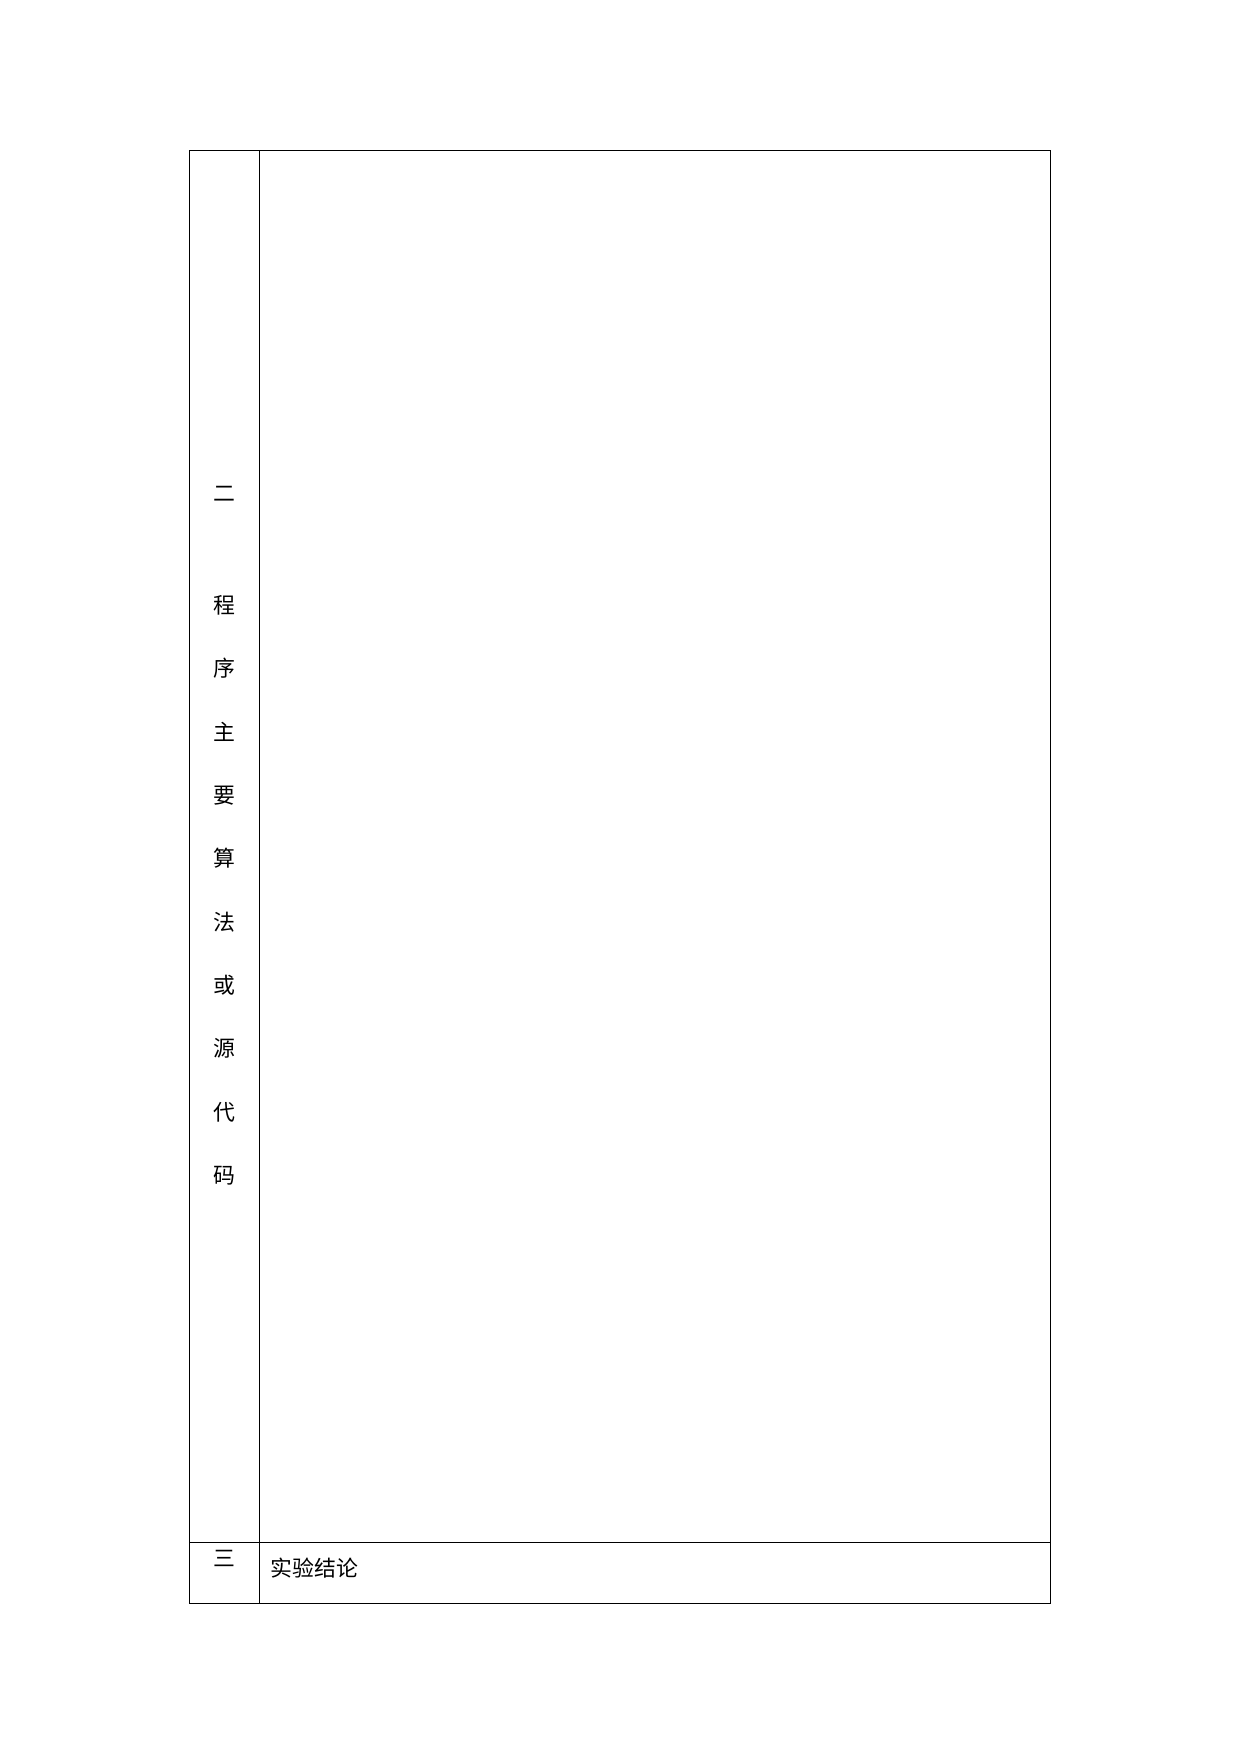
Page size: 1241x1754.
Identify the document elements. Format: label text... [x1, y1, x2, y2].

table_cell 实验结论 心得体会： [260, 1543, 1050, 1603]
table_cell 三 实验结论、心得体会 [190, 1543, 259, 1603]
table_header 二 程序主要算法或源代码 [190, 151, 259, 1542]
table_header [260, 151, 1050, 1542]
